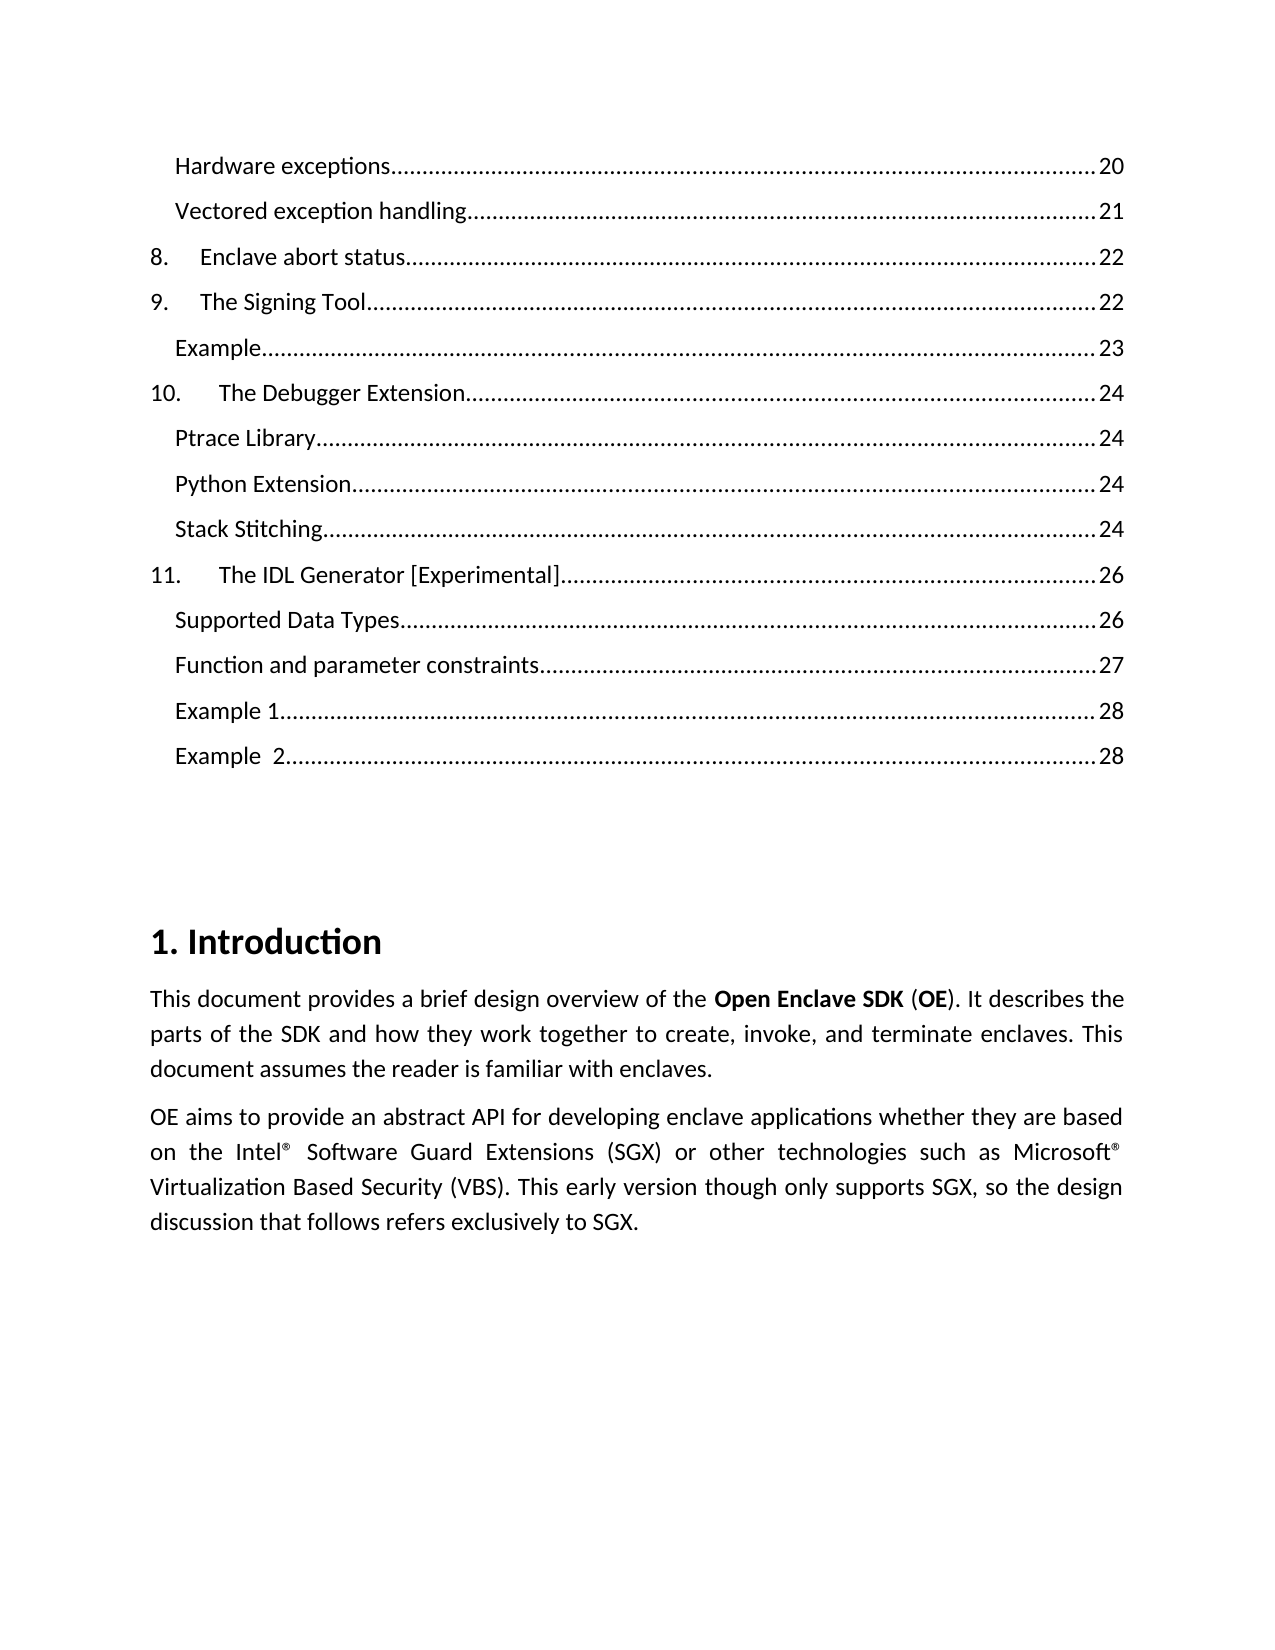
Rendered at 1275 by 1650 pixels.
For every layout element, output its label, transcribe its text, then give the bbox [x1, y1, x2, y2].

text This document provides a brief design overview of the Open Enclave SDK (OE). It describes the parts of the SDK and how they work together to create, invoke, and terminate enclaves. This document assumes the reader is familiar with enclaves. [150, 983, 1125, 1084]
text OE aims to provide an abstract API for developing enclave applications whether they are based on the Intel® Software Guard Extensions (SGX) or other technologies such as Microsoft® Virtualization Based Security (VBS). This early version though only supports SGX, so the design discussion that follows refers exclusively to SGX. [150, 1101, 1125, 1237]
subtitle Introduction [150, 918, 1125, 964]
